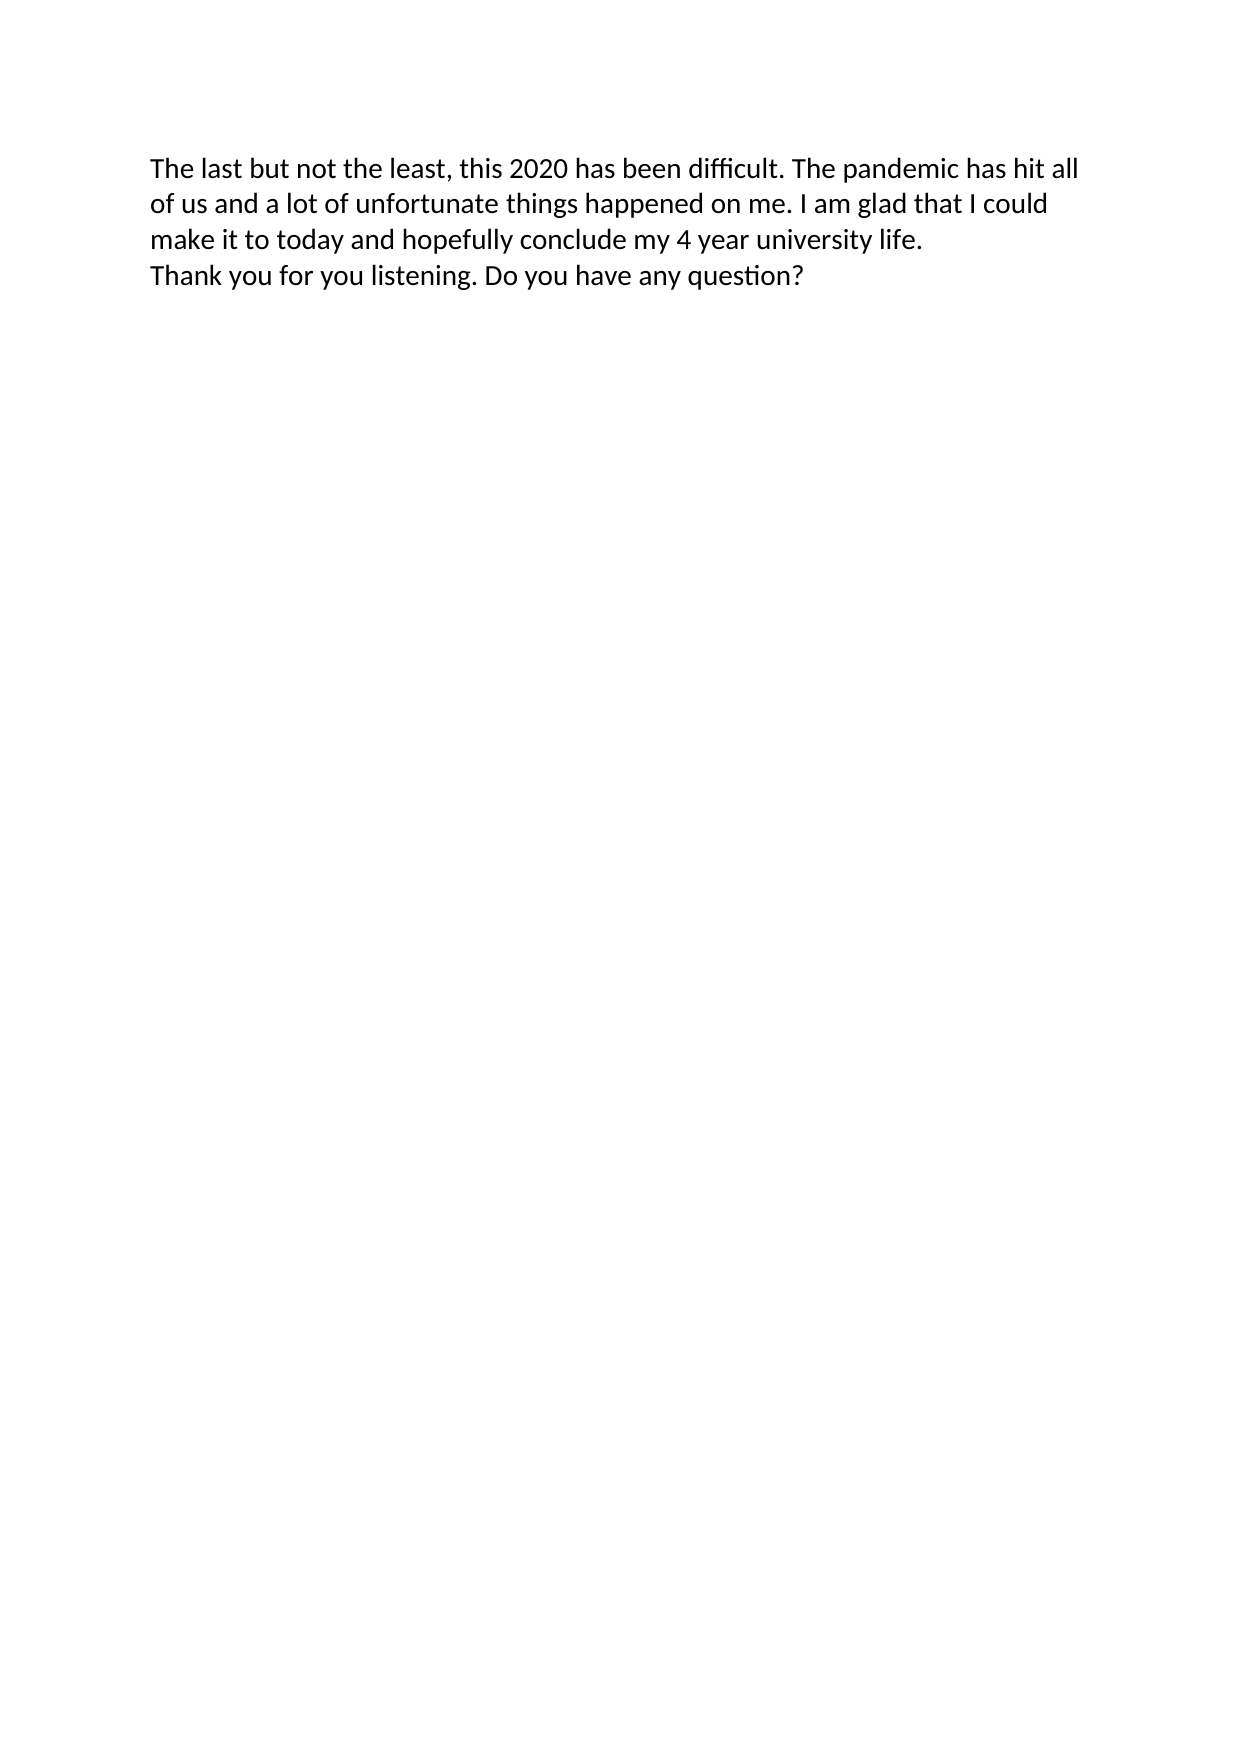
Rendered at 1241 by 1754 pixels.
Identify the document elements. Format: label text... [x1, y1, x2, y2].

text The last but not the least, this 2020 has been difficult. The pandemic has hit all of us and a lot of unfortunate things happened on me. I am glad that I could make it to today and hopefully conclude my 4 year university life. [150, 150, 1090, 257]
text Thank you for you listening. Do you have any question? [150, 257, 1090, 292]
